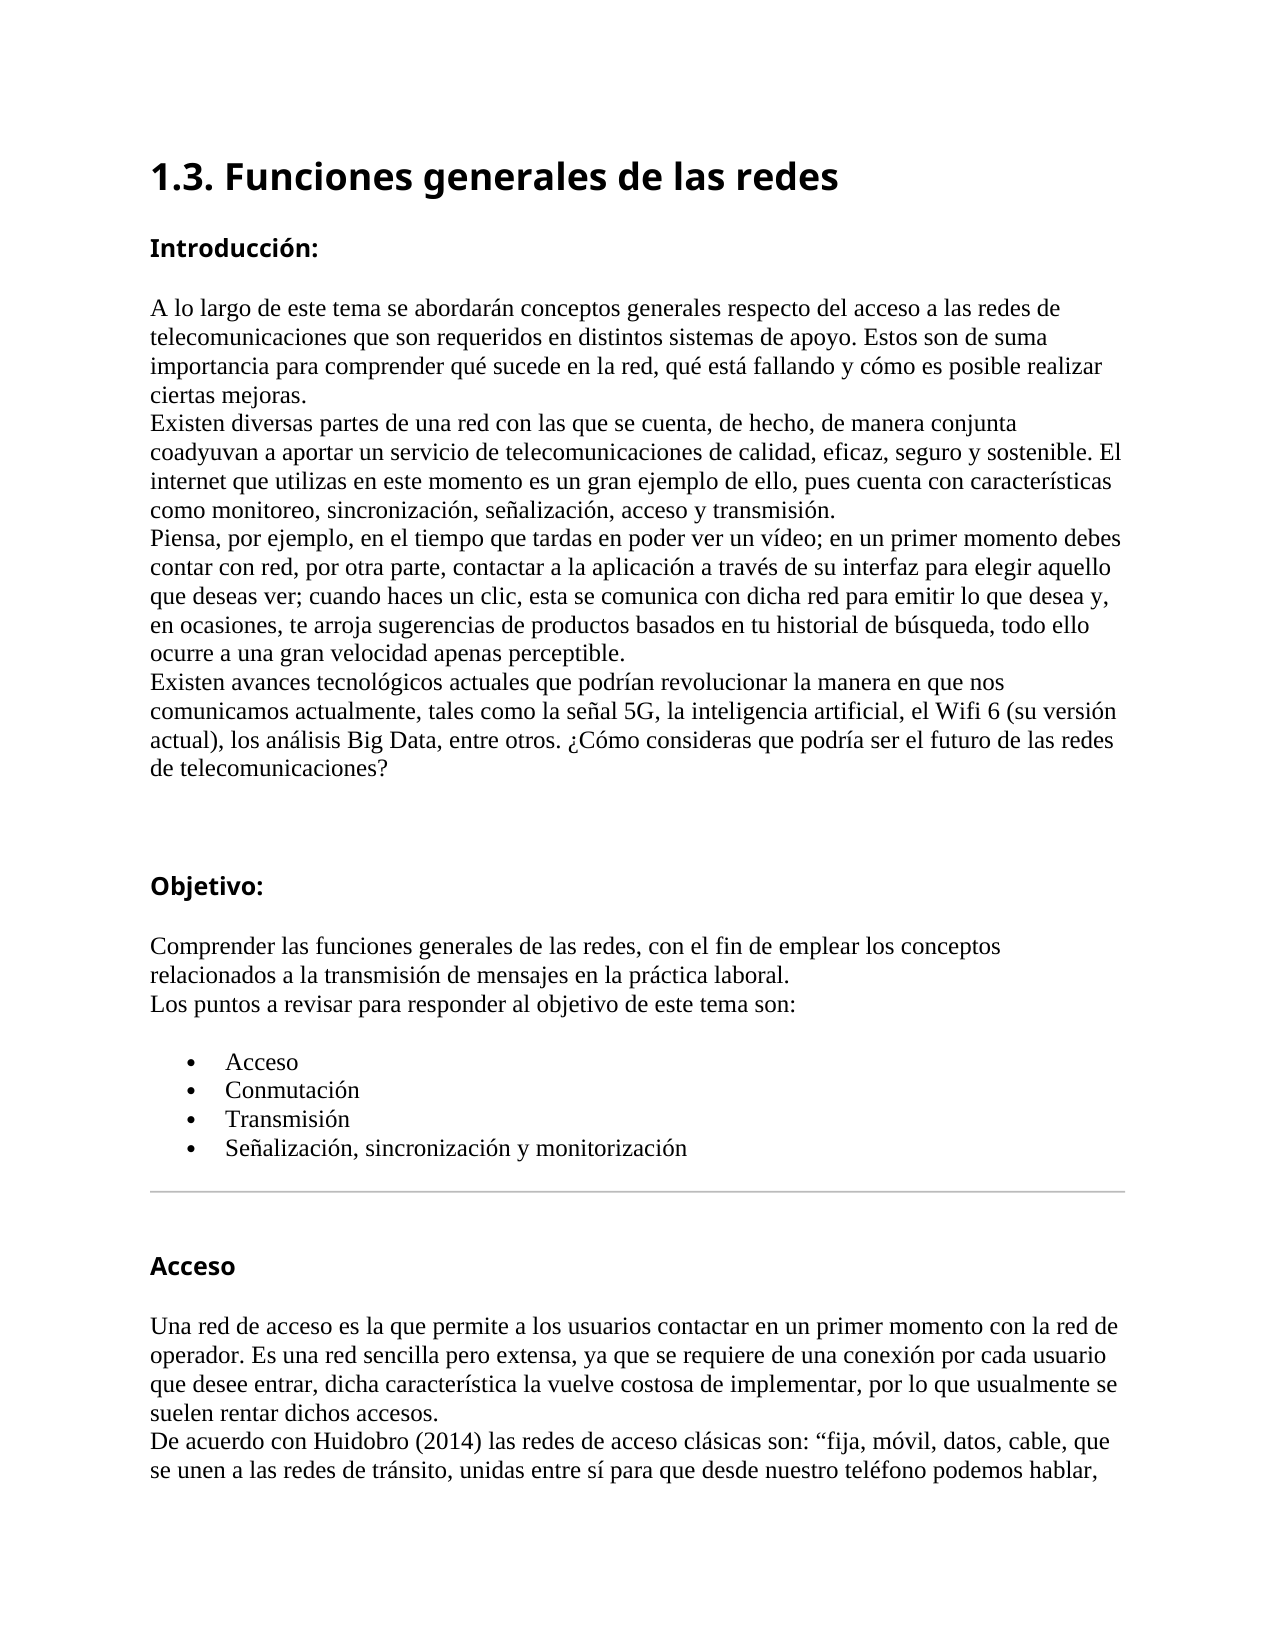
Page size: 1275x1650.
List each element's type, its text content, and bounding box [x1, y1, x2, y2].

list Transmisión [187, 1104, 1125, 1133]
text Existen diversas partes de una red con las que se cuenta, de hecho, de manera conjunta coadyuvan a aportar un servicio de telecomunicaciones de calidad, eficaz, seguro y sostenible. El internet que utilizas en este momento es un gran ejemplo de ello, pues cuenta con características como monitoreo, sincronización, señalización, acceso y transmisión. [150, 408, 1125, 523]
text Objetivo: [150, 868, 1125, 902]
text Acceso [150, 1248, 1125, 1282]
text 1.3. Funciones generales de las redes [150, 150, 1125, 201]
text Existen avances tecnológicos actuales que podrían revolucionar la manera en que nos comunicamos actualmente, tales como la señal 5G, la inteligencia artificial, el Wifi 6 (su versión actual), los análisis Big Data, entre otros. ¿Cómo consideras que podría ser el futuro de las redes de telecomunicaciones? [150, 667, 1125, 782]
text Los puntos a revisar para responder al objetivo de este tema son: [150, 989, 1125, 1018]
text Piensa, por ejemplo, en el tiempo que tardas en poder ver un vídeo; en un primer momento debes contar con red, por otra parte, contactar a la aplicación a través de su interfaz para elegir aquello que deseas ver; cuando haces un clic, esta se comunica con dicha red para emitir lo que desea y, en ocasiones, te arroja sugerencias de productos basados en tu historial de búsqueda, todo ello ocurre a una gran velocidad apenas perceptible. [150, 523, 1125, 667]
list Acceso [187, 1047, 1125, 1076]
text Comprender las funciones generales de las redes, con el fin de emplear los conceptos relacionados a la transmisión de mensajes en la práctica laboral. [150, 931, 1125, 989]
text A lo largo de este tema se abordarán conceptos generales respecto del acceso a las redes de telecomunicaciones que son requeridos en distintos sistemas de apoyo. Estos son de suma importancia para comprender qué sucede en la red, qué está fallando y cómo es posible realizar ciertas mejoras. [150, 293, 1125, 408]
list Señalización, sincronización y monitorización [187, 1133, 1125, 1162]
text Introducción: [150, 230, 1125, 264]
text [150, 1426, 1125, 1484]
list Conmutación [187, 1076, 1125, 1104]
text Una red de acceso es la que permite a los usuarios contactar en un primer momento con la red de operador. Es una red sencilla pero extensa, ya que se requiere de una conexión por cada usuario que desee entrar, dicha característica la vuelve costosa de implementar, por lo que usualmente se suelen rentar dichos accesos. [150, 1311, 1125, 1426]
